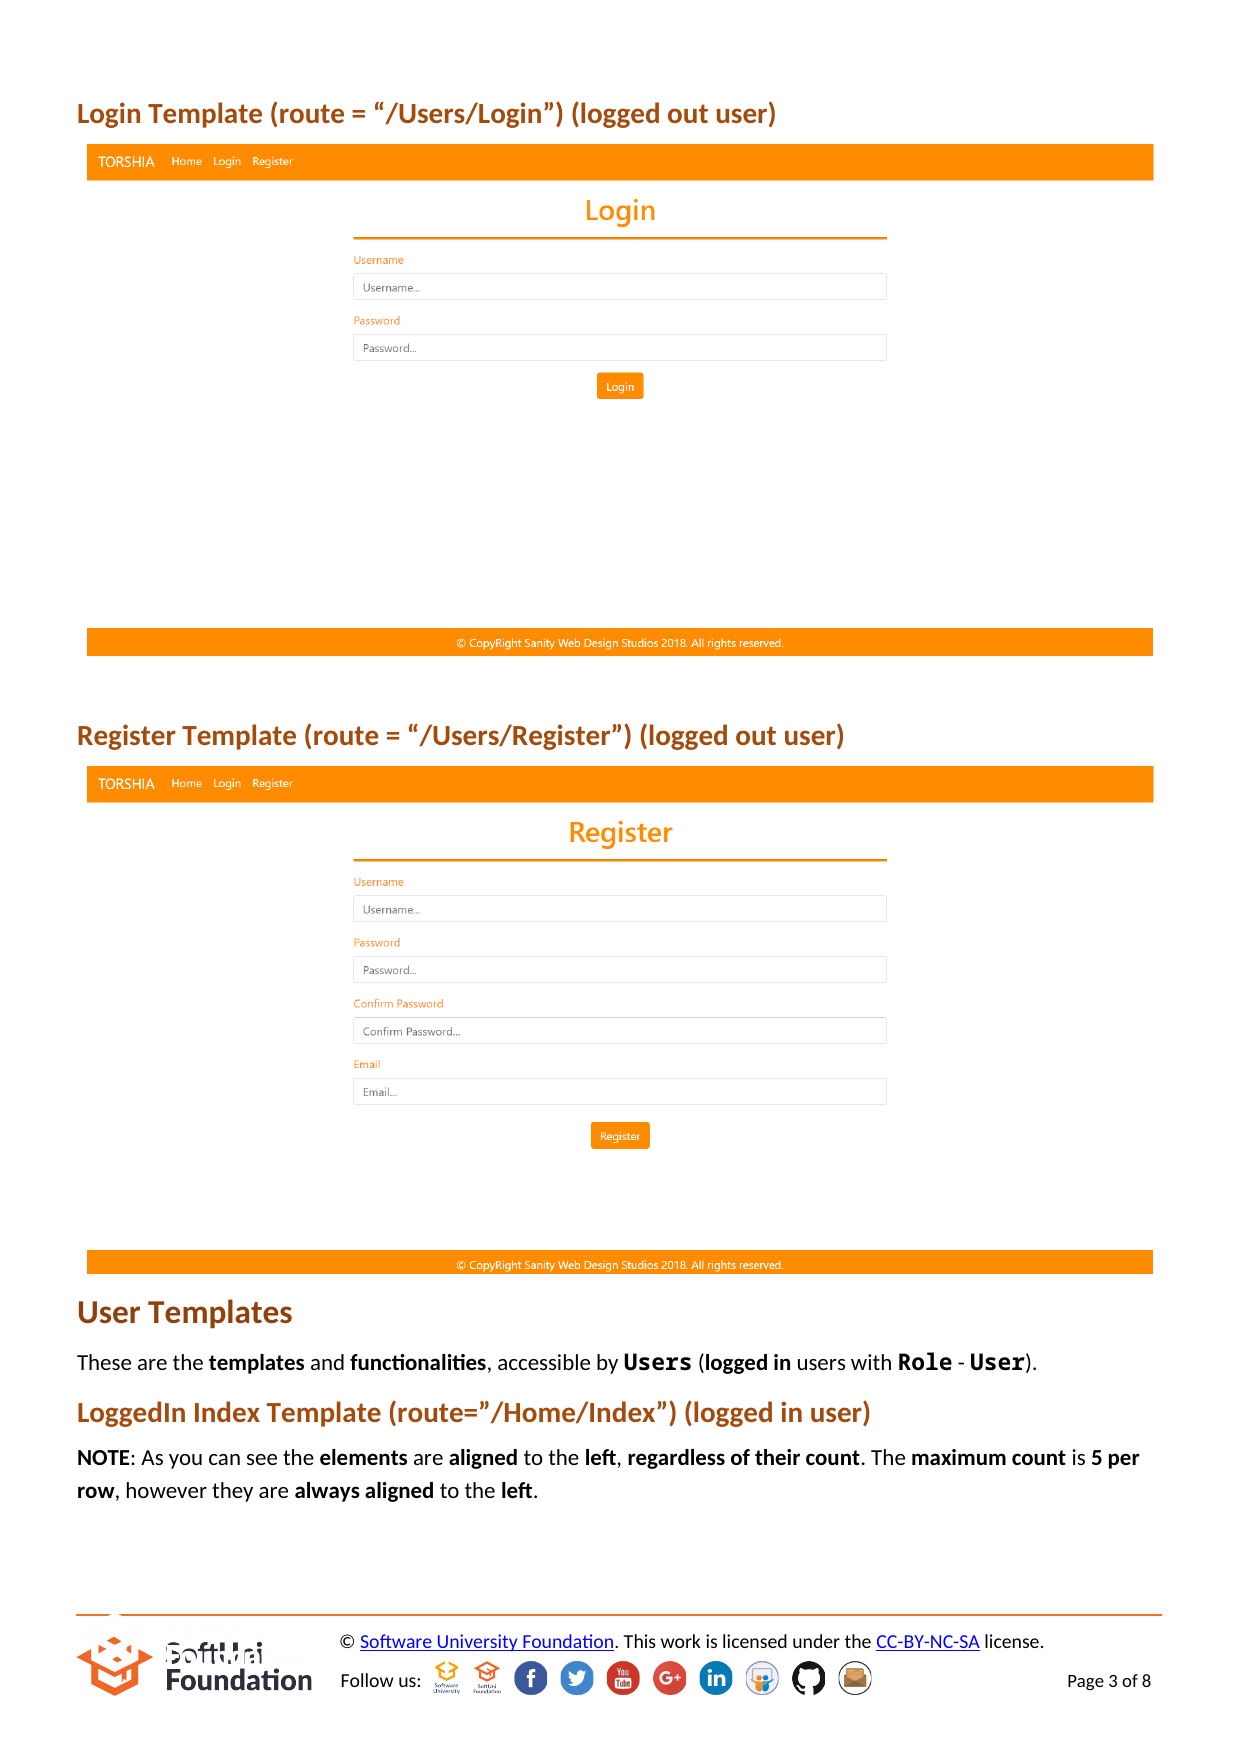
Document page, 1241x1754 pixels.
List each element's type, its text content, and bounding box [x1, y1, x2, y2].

picture [792, 1661, 825, 1695]
picture [745, 1661, 779, 1695]
picture [723, 1685, 733, 1695]
picture [76, 766, 1164, 1274]
subtitle User Templates [77, 1291, 1163, 1331]
picture [714, 1675, 725, 1685]
subtitle LoggedIn Index Template (route=”/Home/Index”) (logged in user) [77, 1394, 1163, 1430]
picture [699, 1661, 709, 1671]
picture [76, 1612, 312, 1696]
picture [514, 1661, 548, 1695]
text NOTE: As you can see the elements are aligned to the left, regardless of their count. The maximum count is 5 per row, however they are always aligned to the left. [77, 1443, 1163, 1504]
subtitle Register Template (route = “/Users/Register”) (logged out user) [77, 717, 1163, 752]
picture [433, 1661, 460, 1695]
picture [76, 144, 1164, 656]
picture [560, 1661, 594, 1695]
picture [473, 1661, 501, 1695]
subtitle Login Template (route = “/Users/Login”) (logged out user) [77, 95, 1163, 131]
picture [699, 1685, 709, 1695]
picture [723, 1661, 733, 1671]
picture [653, 1661, 687, 1695]
picture [606, 1661, 640, 1695]
text These are the templates and functionalities, accessible by Users (logged in users with Role - User). [77, 1346, 1163, 1377]
picture [838, 1661, 872, 1695]
